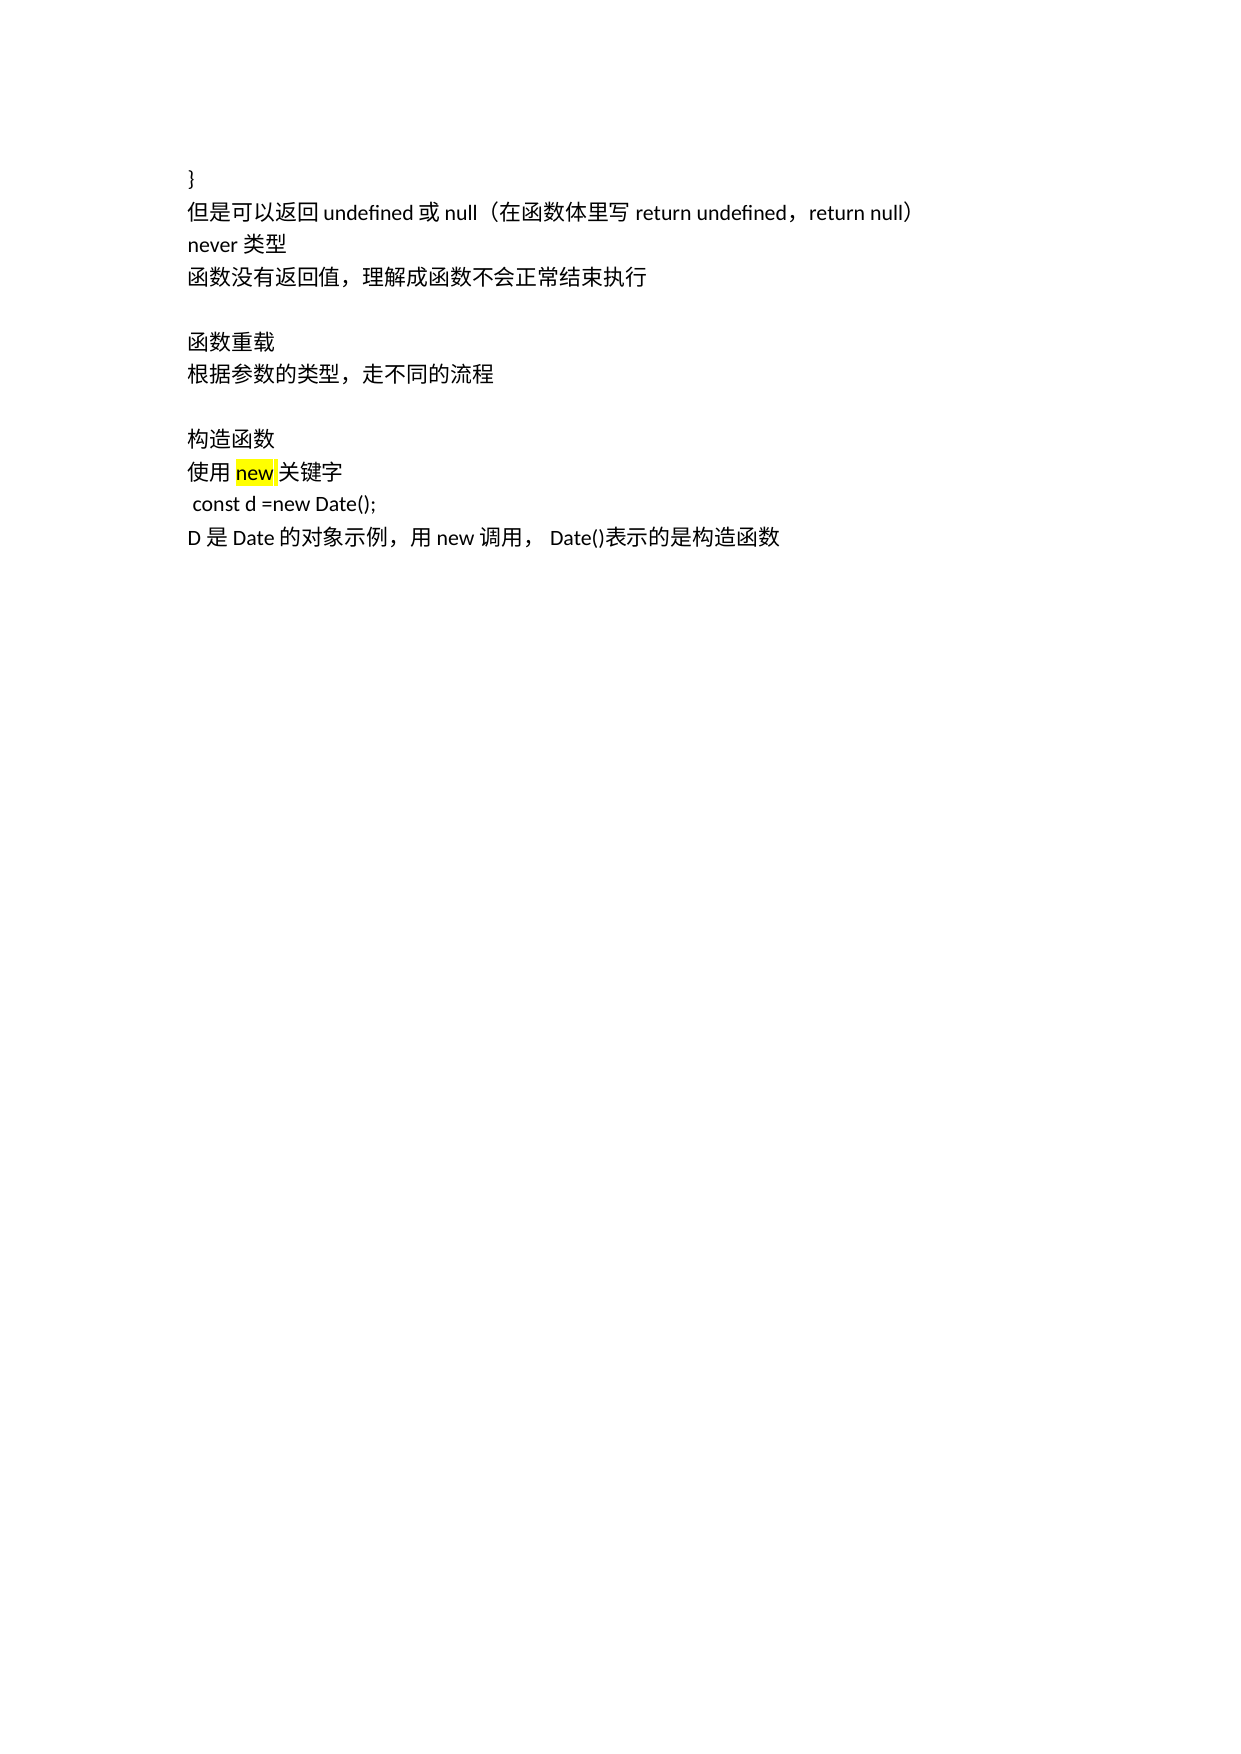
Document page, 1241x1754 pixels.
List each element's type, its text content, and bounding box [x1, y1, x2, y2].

list const d =new Date(); [187, 487, 1053, 519]
list 根据参数的类型，走不同的流程 [187, 357, 1053, 389]
list 函数没有返回值，理解成函数不会正常结束执行 [187, 259, 1053, 292]
list never 类型 [187, 227, 1053, 259]
list } [187, 162, 1053, 194]
list 但是可以返回undefined或null（在函数体里写 return undefined，return null） [187, 194, 1053, 227]
list 构造函数 [187, 422, 1053, 454]
list 函数重载 [187, 324, 1053, 357]
list 使用new关键字 [187, 454, 1053, 487]
list D 是 Date的对象示例，用new 调用， Date()表示的是构造函数 [187, 519, 1053, 552]
